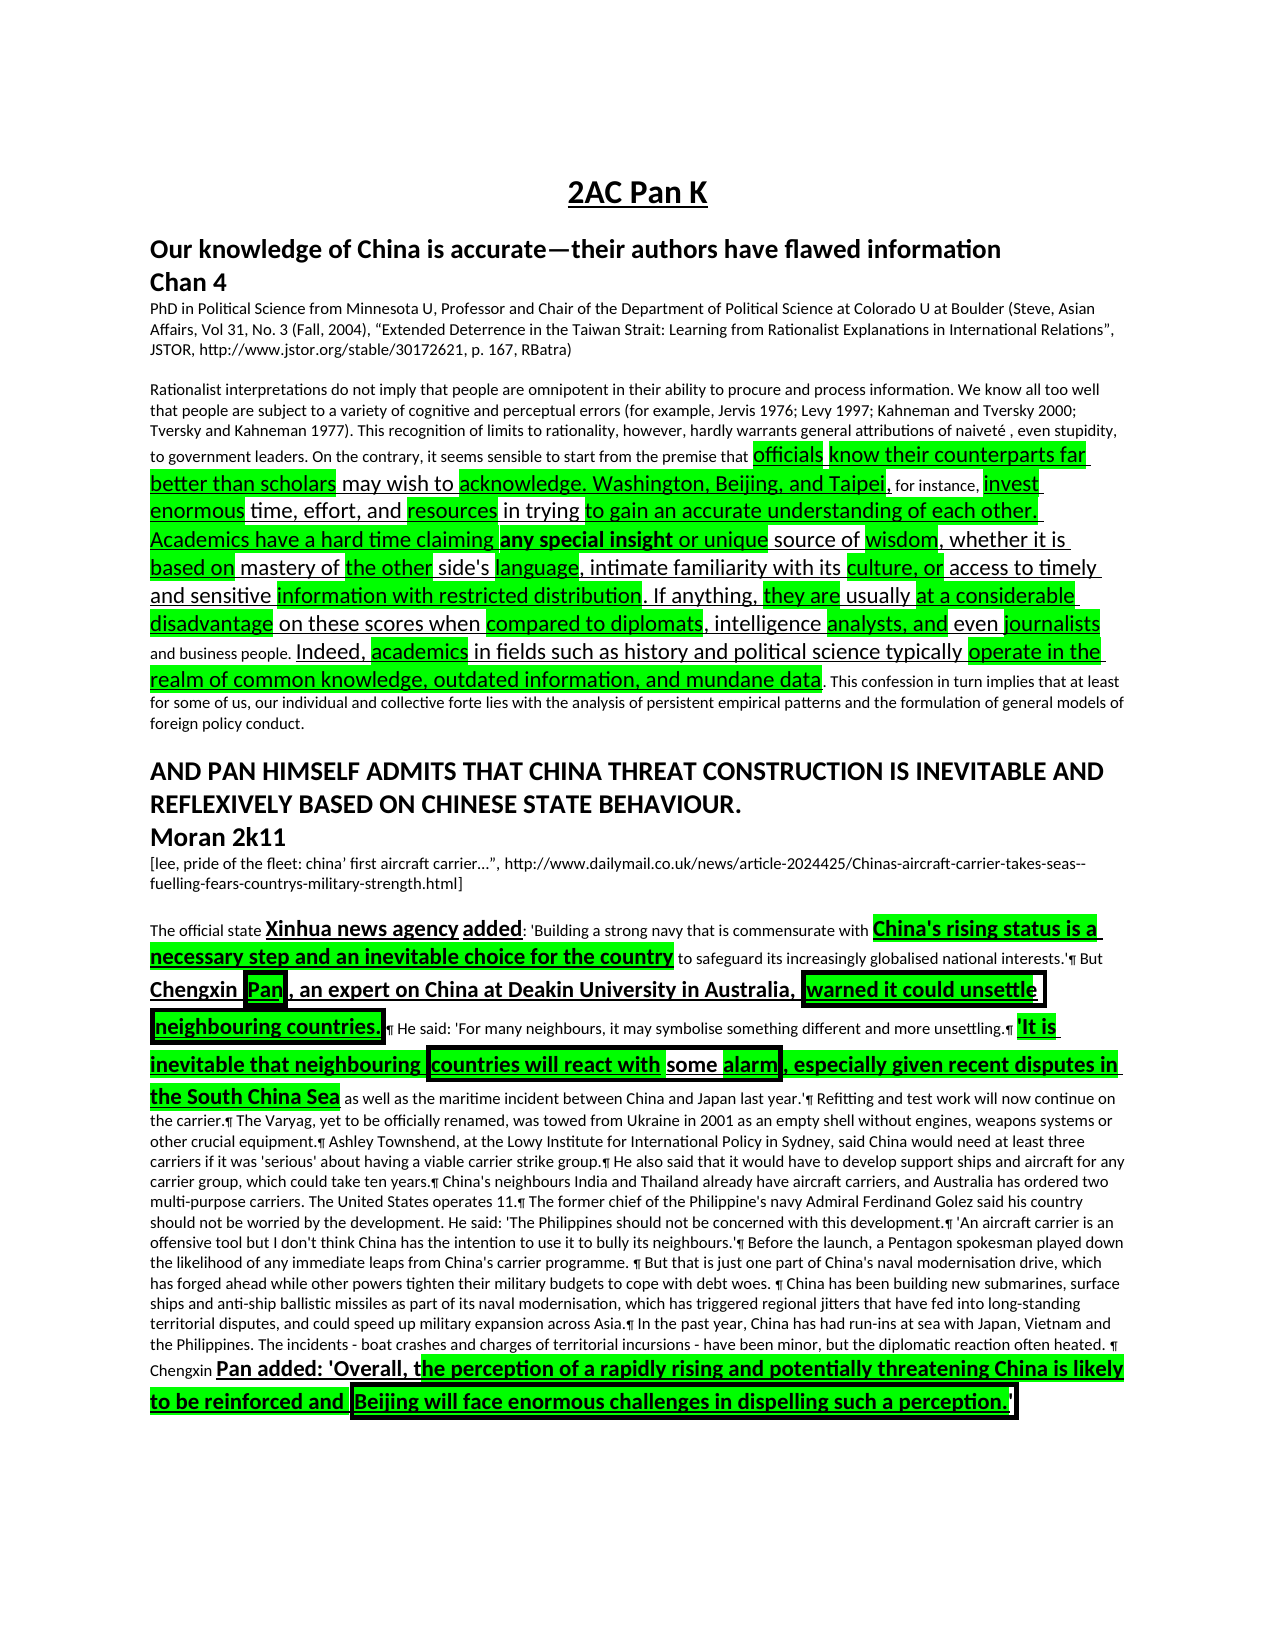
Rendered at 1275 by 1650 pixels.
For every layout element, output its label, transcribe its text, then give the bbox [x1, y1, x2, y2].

text AND PAN HIMSELF ADMITS THAT CHINA THREAT CONSTRUCTION IS INEVITABLE AND REFLEXIVELY BASED ON CHINESE STATE BEHAVIOUR. [150, 754, 1125, 820]
text PhD in Political Science from Minnesota U, Professor and Chair of the Department of Political Science at Colorado U at Boulder (Steve, Asian Affairs, Vol 31, No. 3 (Fall, 2004), “Extended Deterrence in the Taiwan Strait: Learning from Rationalist Explanations in International Relations”, JSTOR, http://www.jstor.org/stable/30172621, p. 167, RBatra) [150, 298, 1125, 359]
text Our knowledge of China is accurate—their authors have flawed information [150, 232, 1125, 265]
text 2AC Pan K [150, 171, 1125, 212]
text The official state Xinhua news agency added: 'Building a strong navy that is commensurate with China's rising status is a necessary step and an inevitable choice for the country to safeguard its increasingly globalised national interests.'¶ But Chengxin Pan, an expert on China at Deakin University in Australia, warned it could unsettle neighbouring countries.¶ He said: 'For many neighbours, it may symbolise something different and more unsettling.¶ 'It is inevitable that neighbouring countries will react with some alarm, especially given recent disputes in the South China Sea as well as the maritime incident between China and Japan last year.'¶ Refitting and test work will now continue on the carrier.¶ The Varyag, yet to be officially renamed, was towed from Ukraine in 2001 as an empty shell without engines, weapons systems or other crucial equipment.¶ Ashley Townshend, at the Lowy Institute for International Policy in Sydney, said China would need at least three carriers if it was 'serious' about having a viable carrier strike group.¶ He also said that it would have to develop support ships and aircraft for any carrier group, which could take ten years.¶ China's neighbours India and Thailand already have aircraft carriers, and Australia has ordered two multi-purpose carriers. The United States operates 11.¶ The former chief of the Philippine's navy Admiral Ferdinand Golez said his country should not be worried by the development. He said: 'The Philippines should not be concerned with this development.¶ 'An aircraft carrier is an offensive tool but I don't think China has the intention to use it to bully its neighbours.'¶ Before the launch, a Pentagon spokesman played down the likelihood of any immediate leaps from China's carrier programme. ¶ But that is just one part of China's naval modernisation drive, which has forged ahead while other powers tighten their military budgets to cope with debt woes. ¶ China has been building new submarines, surface ships and anti-ship ballistic missiles as part of its naval modernisation, which has triggered regional jitters that have fed into long-standing territorial disputes, and could speed up military expansion across Asia.¶ In the past year, China has had run-ins at sea with Japan, Vietnam and the Philippines. The incidents - boat crashes and charges of territorial incursions - have been minor, but the diplomatic reaction often heated. ¶ Chengxin Pan added: 'Overall, the perception of a rapidly rising and potentially threatening China is likely to be reinforced and Beijing will face enormous challenges in dispelling such a perception.' [150, 914, 1125, 1420]
text Chan 4 [150, 265, 1125, 298]
text Rationalist interpretations do not imply that people are omnipotent in their ability to procure and process information. We know all too well that people are subject to a variety of cognitive and perceptual errors (for example, Jervis 1976; Levy 1997; Kahneman and Tversky 2000; Tversky and Kahneman 1977). This recognition of limits to rationality, however, hardly warrants general attributions of naiveté , even stupidity, to government leaders. On the contrary, it seems sensible to start from the premise that officials know their counterparts far better than scholars may wish to acknowledge. Washington, Beijing, and Taipei, for instance, invest enormous time, effort, and resources in trying to gain an accurate understanding of each other. Academics have a hard time claiming any special insight or unique source of wisdom, whether it is based on mastery of the other side's language, intimate familiarity with its culture, or access to timely and sensitive information with restricted distribution. If anything, they are usually at a considerable disadvantage on these scores when compared to diplomats, intelligence analysts, and even journalists and business people. Indeed, academics in fields such as history and political science typically operate in the realm of common knowledge, outdated information, and mundane data. This confession in turn implies that at least for some of us, our individual and collective forte lies with the analysis of persistent empirical patterns and the formulation of general models of foreign policy conduct. [150, 380, 1125, 733]
text Moran 2k11 [150, 820, 1125, 853]
text [lee, pride of the fleet: china’ first aircraft carrier…”, http://www.dailymail.co.uk/news/article-2024425/Chinas-aircraft-carrier-takes-seas--fuelling-fears-countrys-military-strength.html] [150, 853, 1125, 894]
